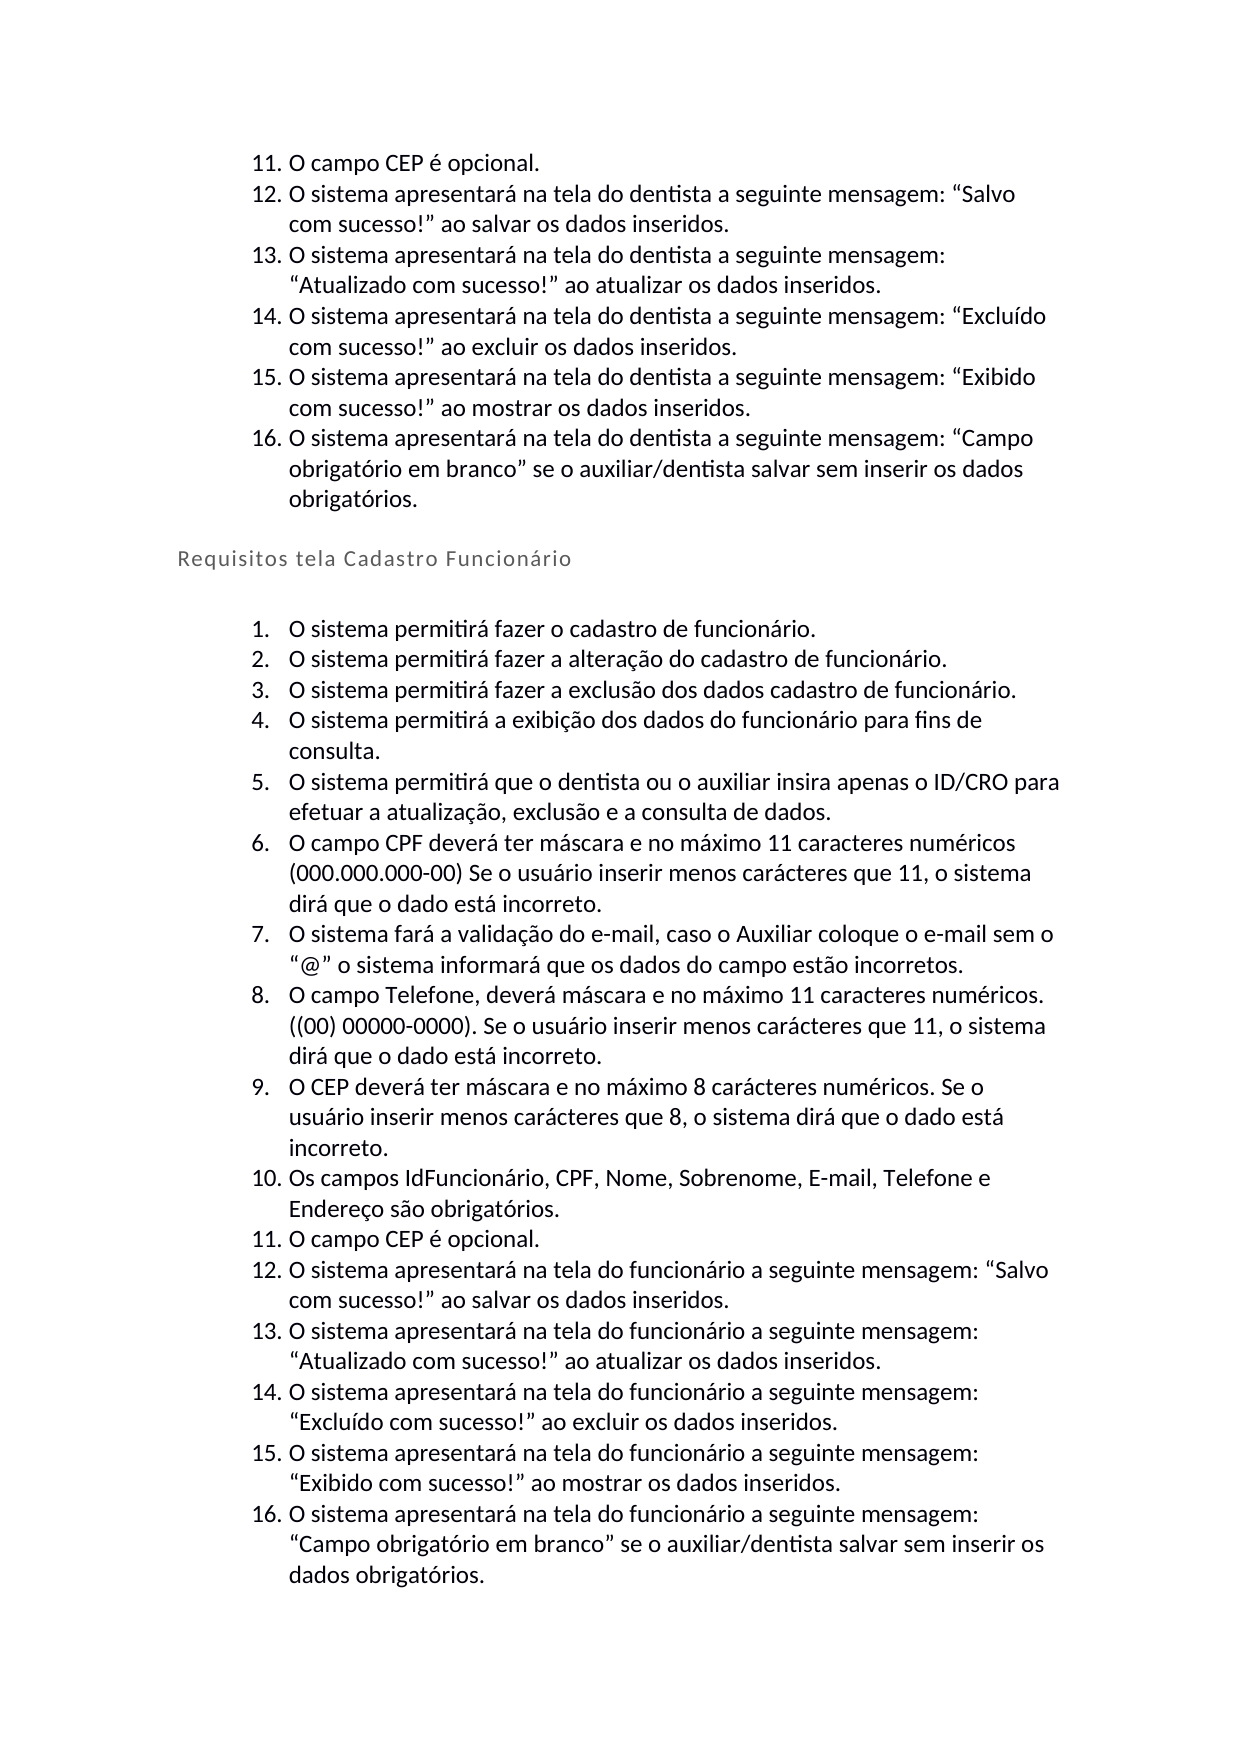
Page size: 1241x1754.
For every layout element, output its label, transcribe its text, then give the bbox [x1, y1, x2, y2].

list O sistema permitirá fazer o cadastro de funcionário. [251, 613, 1063, 643]
list O campo CEP é opcional. [251, 1223, 1063, 1254]
list O sistema fará a validação do e-mail, caso o Auxiliar coloque o e-mail sem o “@” o sistema informará que os dados do campo estão incorretos. [251, 918, 1063, 979]
list O sistema apresentará na tela do dentista a seguinte mensagem: “Atualizado com sucesso!” ao atualizar os dados inseridos. [251, 239, 1063, 300]
list O campo CEP é opcional. [251, 148, 1063, 178]
list O campo Telefone, deverá máscara e no máximo 11 caracteres numéricos. ((00) 00000-0000). Se o usuário inserir menos carácteres que 11, o sistema dirá que o dado está incorreto. [251, 979, 1063, 1071]
list O sistema apresentará na tela do dentista a seguinte mensagem: “Excluído com sucesso!” ao excluir os dados inseridos. [251, 300, 1063, 361]
list O sistema apresentará na tela do funcionário a seguinte mensagem: “Salvo com sucesso!” ao salvar os dados inseridos. [251, 1254, 1063, 1315]
list O sistema apresentará na tela do dentista a seguinte mensagem: “Salvo com sucesso!” ao salvar os dados inseridos. [251, 178, 1063, 239]
list O sistema permitirá que o dentista ou o auxiliar insira apenas o ID/CRO para efetuar a atualização, exclusão e a consulta de dados. [251, 766, 1063, 827]
list O campo CPF deverá ter máscara e no máximo 11 caracteres numéricos (000.000.000-00) Se o usuário inserir menos carácteres que 11, o sistema dirá que o dado está incorreto. [251, 827, 1063, 918]
list O sistema permitirá a exibição dos dados do funcionário para fins de consulta. [251, 704, 1063, 766]
list O sistema apresentará na tela do funcionário a seguinte mensagem: “Exibido com sucesso!” ao mostrar os dados inseridos. [251, 1437, 1063, 1498]
list O sistema apresentará na tela do dentista a seguinte mensagem: “Campo obrigatório em branco” se o auxiliar/dentista salvar sem inserir os dados obrigatórios. [251, 422, 1063, 514]
list O sistema permitirá fazer a alteração do cadastro de funcionário. [251, 643, 1063, 674]
subtitle Requisitos tela Cadastro Funcionário [177, 544, 1063, 572]
list O sistema permitirá fazer a exclusão dos dados cadastro de funcionário. [251, 674, 1063, 704]
list O sistema apresentará na tela do funcionário a seguinte mensagem: “Atualizado com sucesso!” ao atualizar os dados inseridos. [251, 1315, 1063, 1376]
list O sistema apresentará na tela do dentista a seguinte mensagem: “Exibido com sucesso!” ao mostrar os dados inseridos. [251, 361, 1063, 422]
list O sistema apresentará na tela do funcionário a seguinte mensagem: “Excluído com sucesso!” ao excluir os dados inseridos. [251, 1376, 1063, 1437]
list O CEP deverá ter máscara e no máximo 8 carácteres numéricos. Se o usuário inserir menos carácteres que 8, o sistema dirá que o dado está incorreto. [251, 1071, 1063, 1162]
list O sistema apresentará na tela do funcionário a seguinte mensagem: “Campo obrigatório em branco” se o auxiliar/dentista salvar sem inserir os dados obrigatórios. [251, 1498, 1063, 1590]
list Os campos IdFuncionário, CPF, Nome, Sobrenome, E-mail, Telefone e Endereço são obrigatórios. [251, 1162, 1063, 1223]
